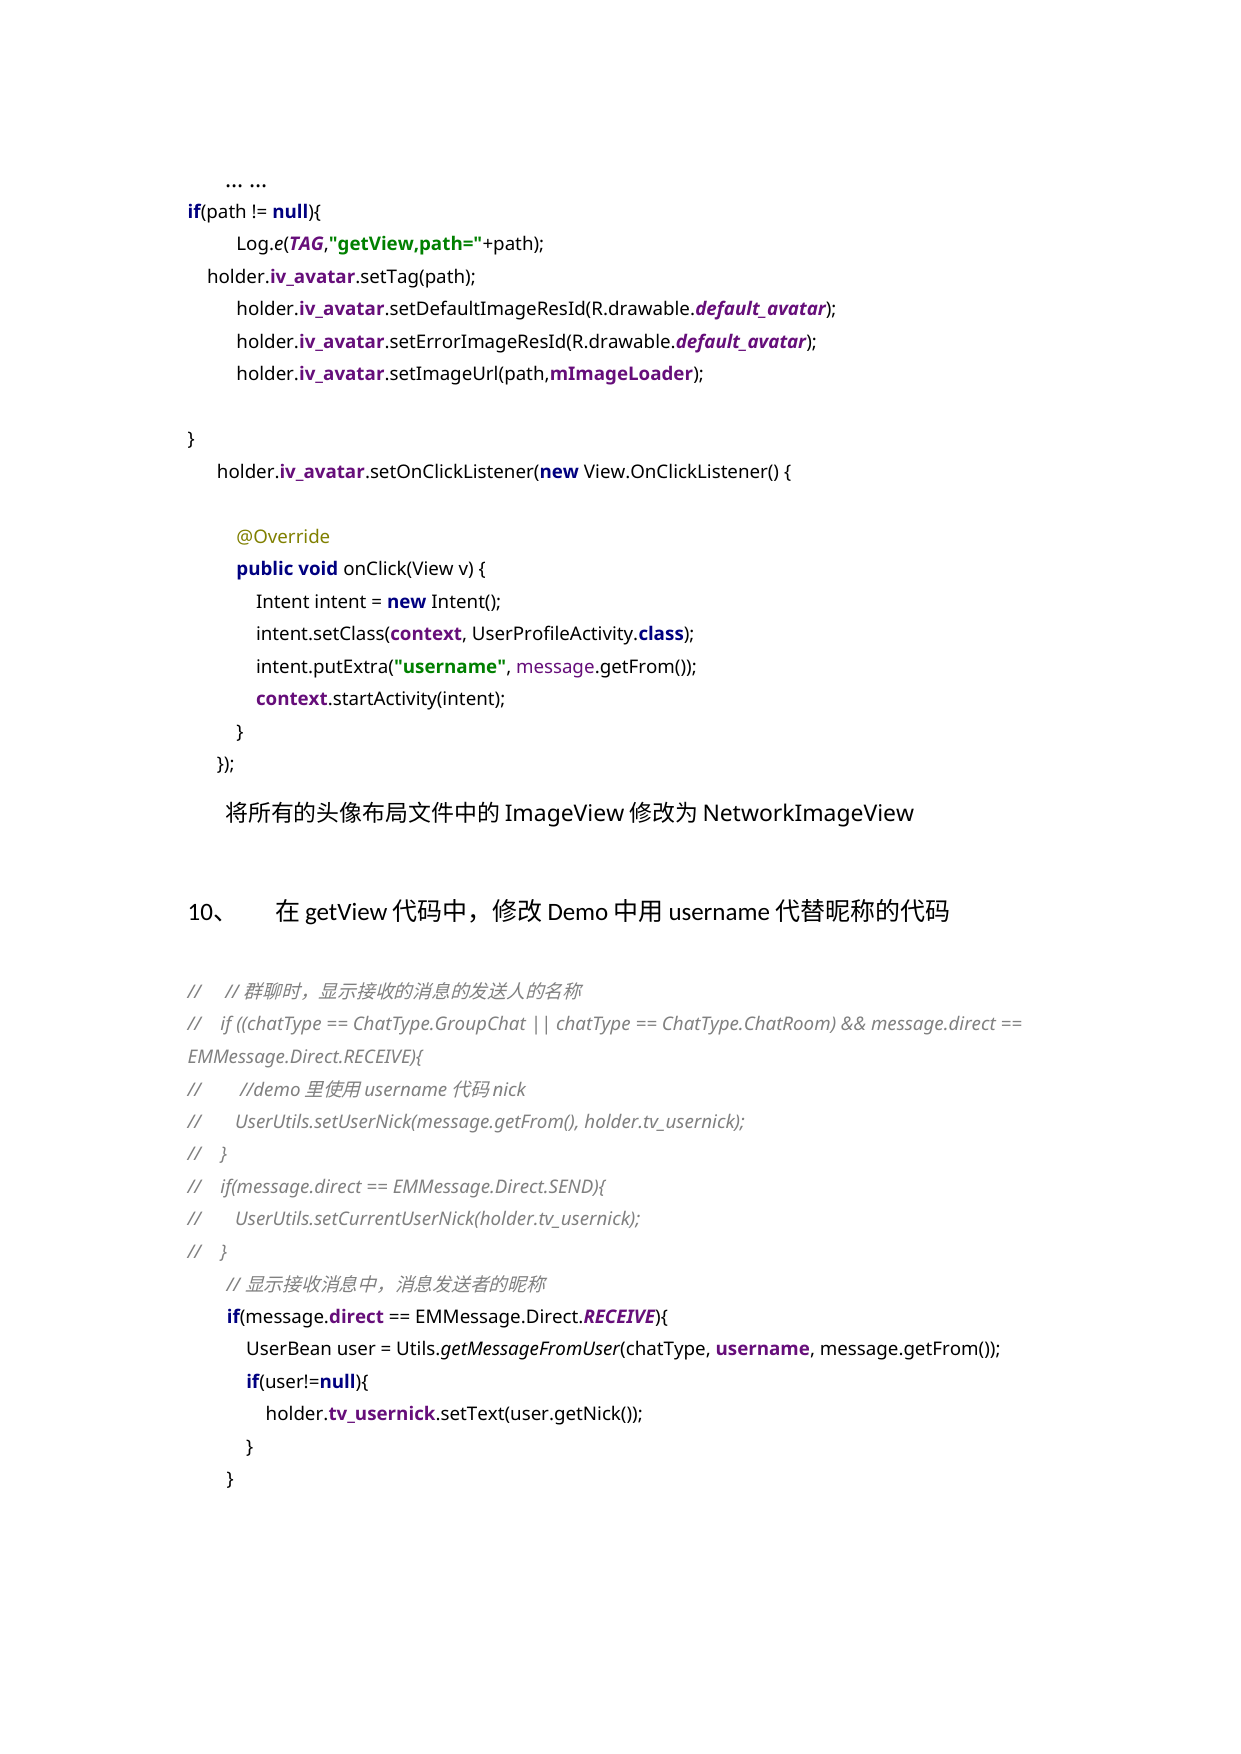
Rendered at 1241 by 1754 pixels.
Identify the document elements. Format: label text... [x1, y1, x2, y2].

list … … [225, 162, 1053, 194]
list 在getView代码中，修改Demo中用username代替昵称的代码 [187, 877, 1053, 942]
list 将所有的头像布局文件中的ImageView修改为NetworkImageView [225, 779, 1053, 844]
text // // 群聊时，显示接收的消息的发送人的名称 // if ((chatType == ChatType.GroupChat || chatType == ChatType.ChatRoom) && message.direct == EMMessage.Direct.RECEIVE){ // //demo里使用username代码nick // UserUtils.setUserNick(message.getFrom(), holder.tv_usernick); // } // if(message.direct == EMMessage.Direct.SEND){ // UserUtils.setCurrentUserNick(holder.tv_usernick); // } // 显示接收消息中，消息发送者的昵称 if(message.direct == EMMessage.Direct.RECEIVE){ UserBean user = Utils.getMessageFromUser(chatType, username, message.getFrom()); if(user!=null){ holder.tv_usernick.setText(user.getNick()); } } [187, 974, 1053, 1494]
text if(path != null){ Log.e(TAG,"getView,path="+path); holder.iv_avatar.setTag(path); holder.iv_avatar.setDefaultImageResId(R.drawable.default_avatar); holder.iv_avatar.setErrorImageResId(R.drawable.default_avatar); holder.iv_avatar.setImageUrl(path,mImageLoader); } holder.iv_avatar.setOnClickListener(new View.OnClickListener() { @Override public void onClick(View v) { Intent intent = new Intent(); intent.setClass(context, UserProfileActivity.class); intent.putExtra("username", message.getFrom()); context.startActivity(intent); } }); [187, 194, 1053, 779]
